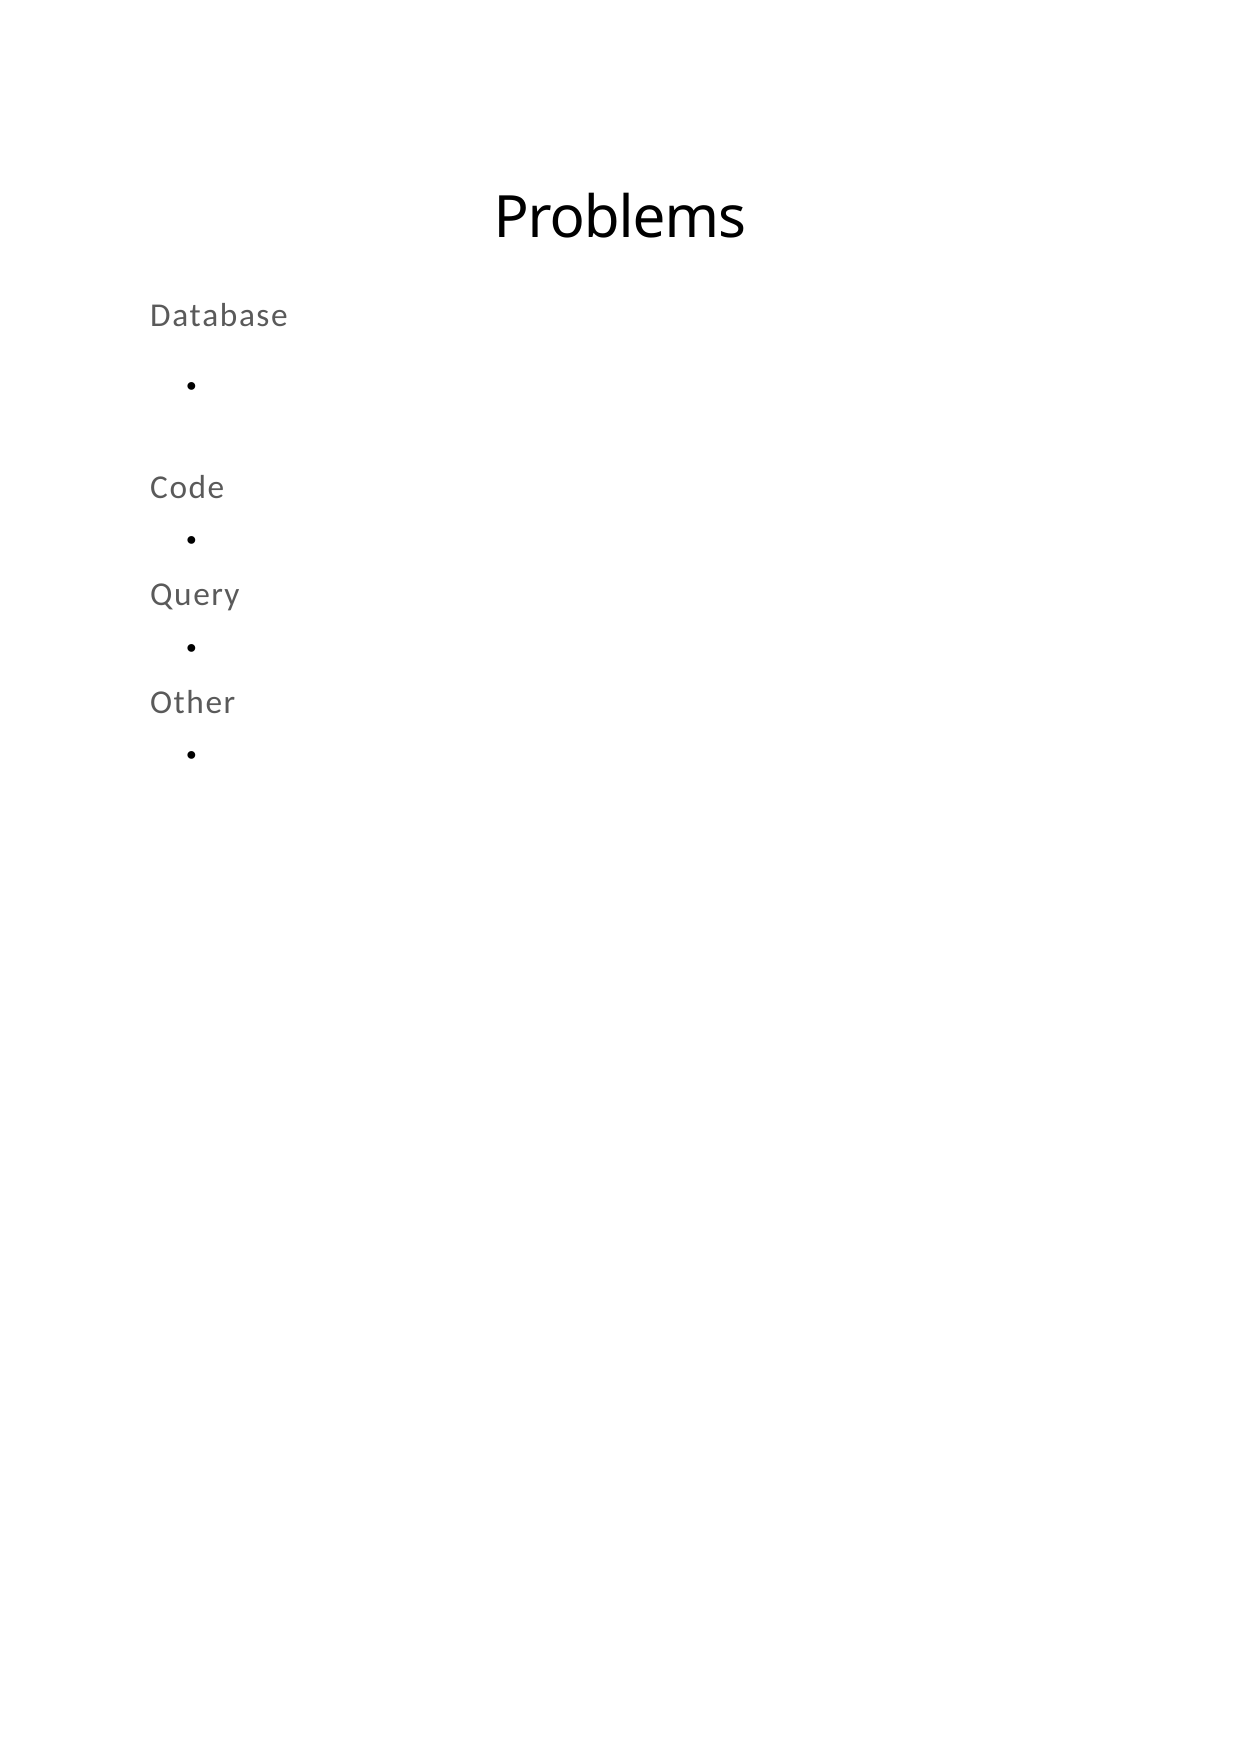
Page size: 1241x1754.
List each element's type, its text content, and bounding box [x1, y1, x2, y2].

subtitle Other [150, 681, 1090, 721]
title Problems [150, 175, 1090, 254]
subtitle Code [150, 466, 1090, 506]
subtitle Database [150, 294, 1090, 335]
subtitle Query [150, 573, 1090, 614]
